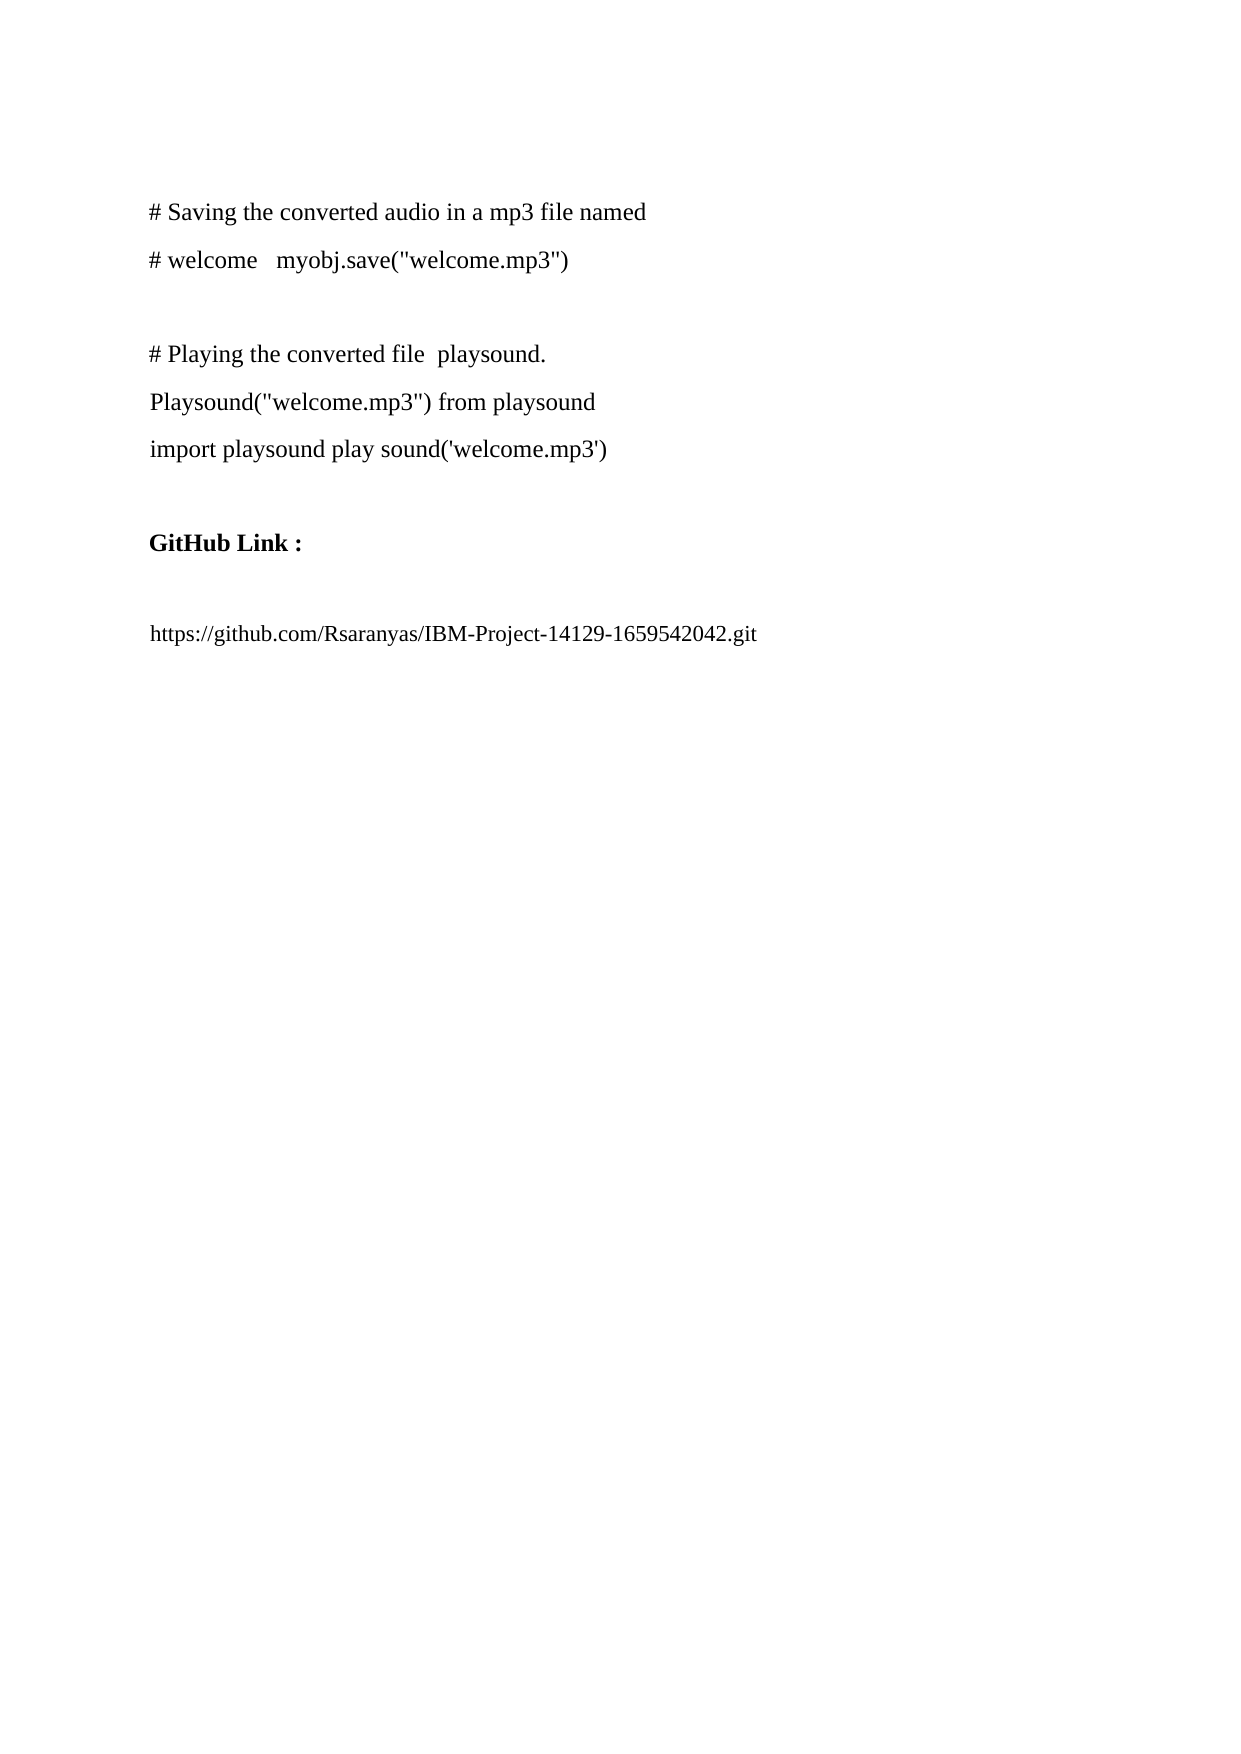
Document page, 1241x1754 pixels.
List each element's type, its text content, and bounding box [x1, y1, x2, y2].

text GitHub Link : [148, 528, 1098, 557]
text # Playing the converted file playsound. Playsound("welcome.mp3") from playsound import playsound play sound('welcome.mp3') [148, 339, 631, 463]
text # Saving the converted audio in a mp3 file named [148, 197, 1098, 226]
text https://github.com/Rsaranyas/IBM-Project-14129-1659542042.git [150, 620, 1098, 646]
text # welcome myobj.save("welcome.mp3") [148, 245, 606, 273]
